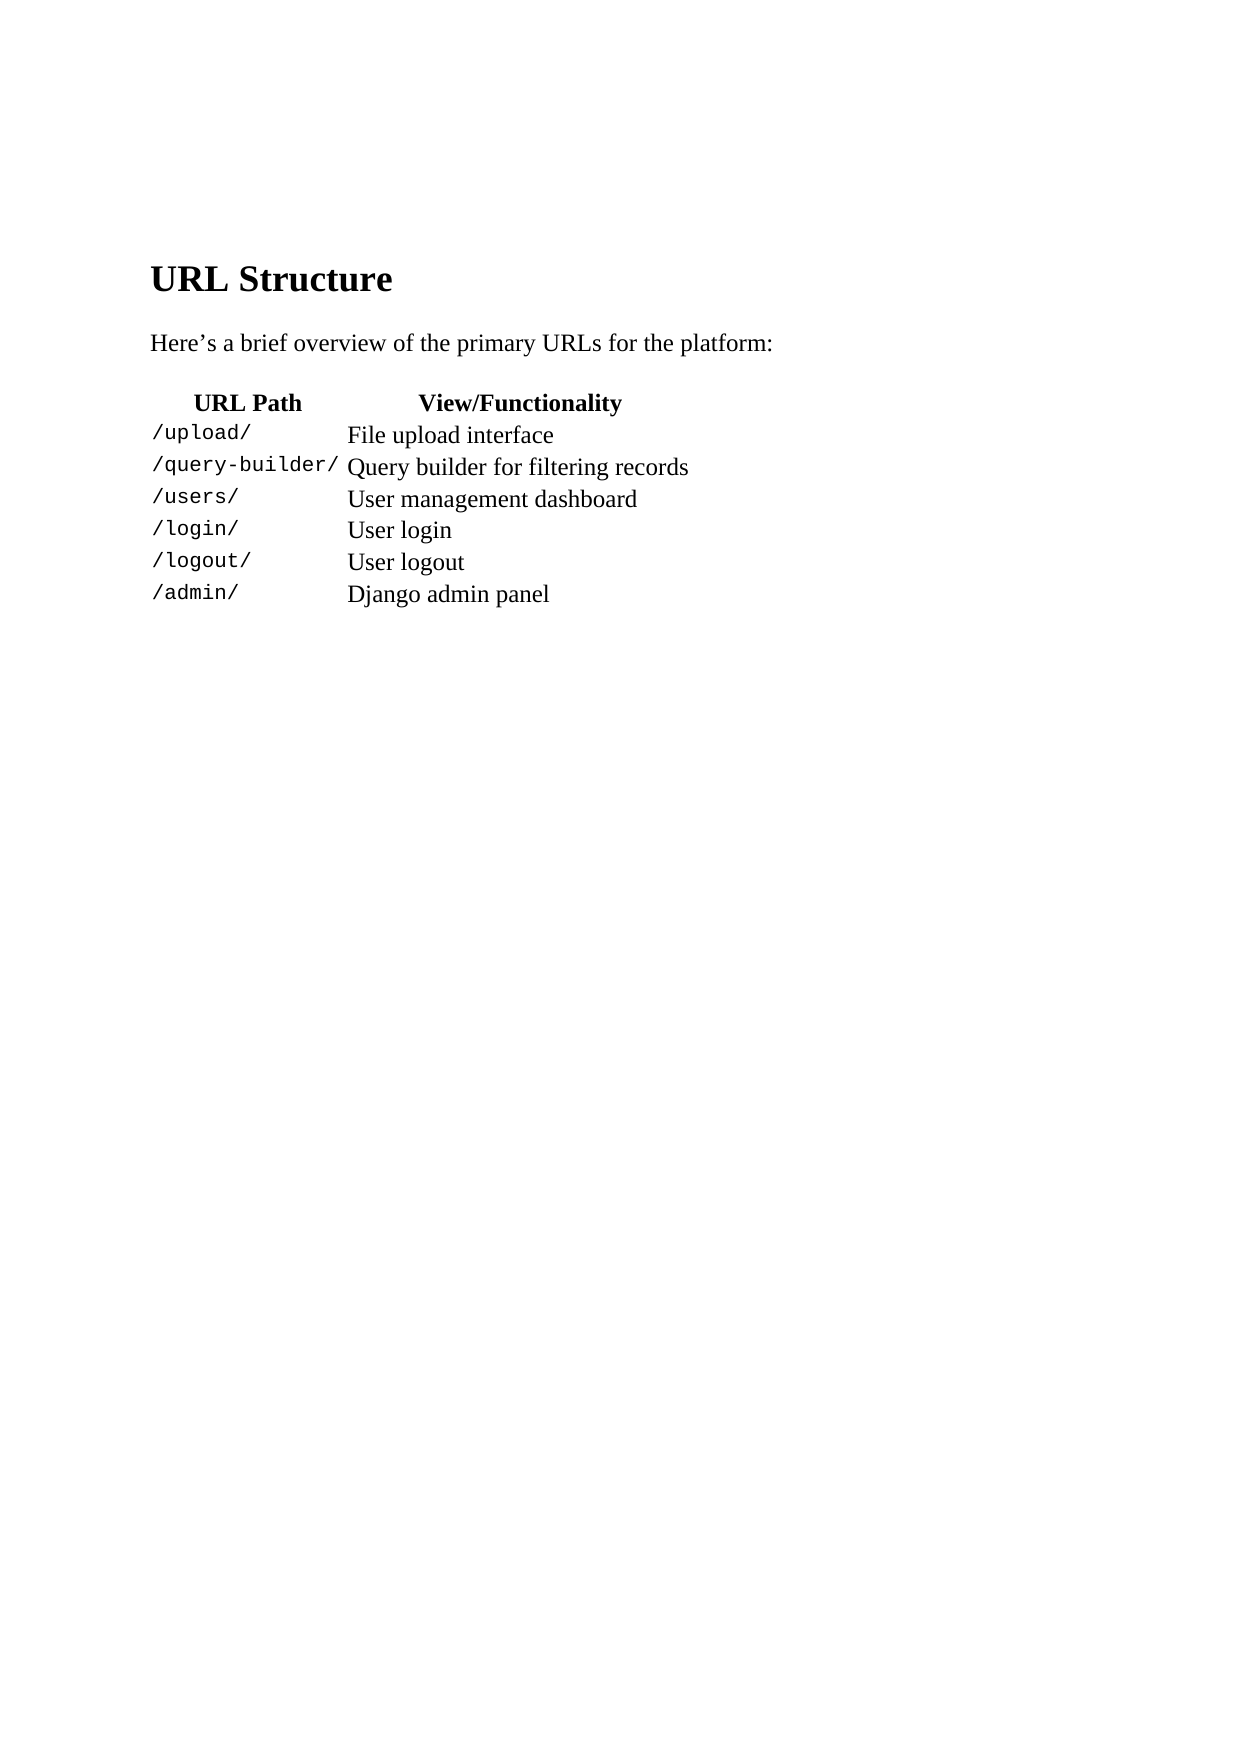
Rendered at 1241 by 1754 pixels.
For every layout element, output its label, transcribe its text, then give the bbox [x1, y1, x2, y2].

table_cell /query-builder/ [150, 450, 345, 482]
table_cell /logout/ [150, 546, 345, 578]
table_cell User management dashboard [345, 482, 695, 514]
text URL Structure [150, 256, 1090, 299]
table_cell Django admin panel [345, 578, 695, 609]
table_cell File upload interface [345, 418, 695, 450]
table_cell User logout [345, 546, 695, 578]
table_cell /users/ [150, 482, 345, 514]
text Here’s a brief overview of the primary URLs for the platform: [150, 328, 1090, 357]
table_cell /upload/ [150, 418, 345, 450]
table_cell /admin/ [150, 578, 345, 609]
table_header URL Path [150, 386, 345, 418]
table_cell User login [345, 514, 695, 546]
table_header View/Functionality [345, 386, 695, 418]
table_cell Query builder for filtering records [345, 450, 695, 482]
table_cell /login/ [150, 514, 345, 546]
